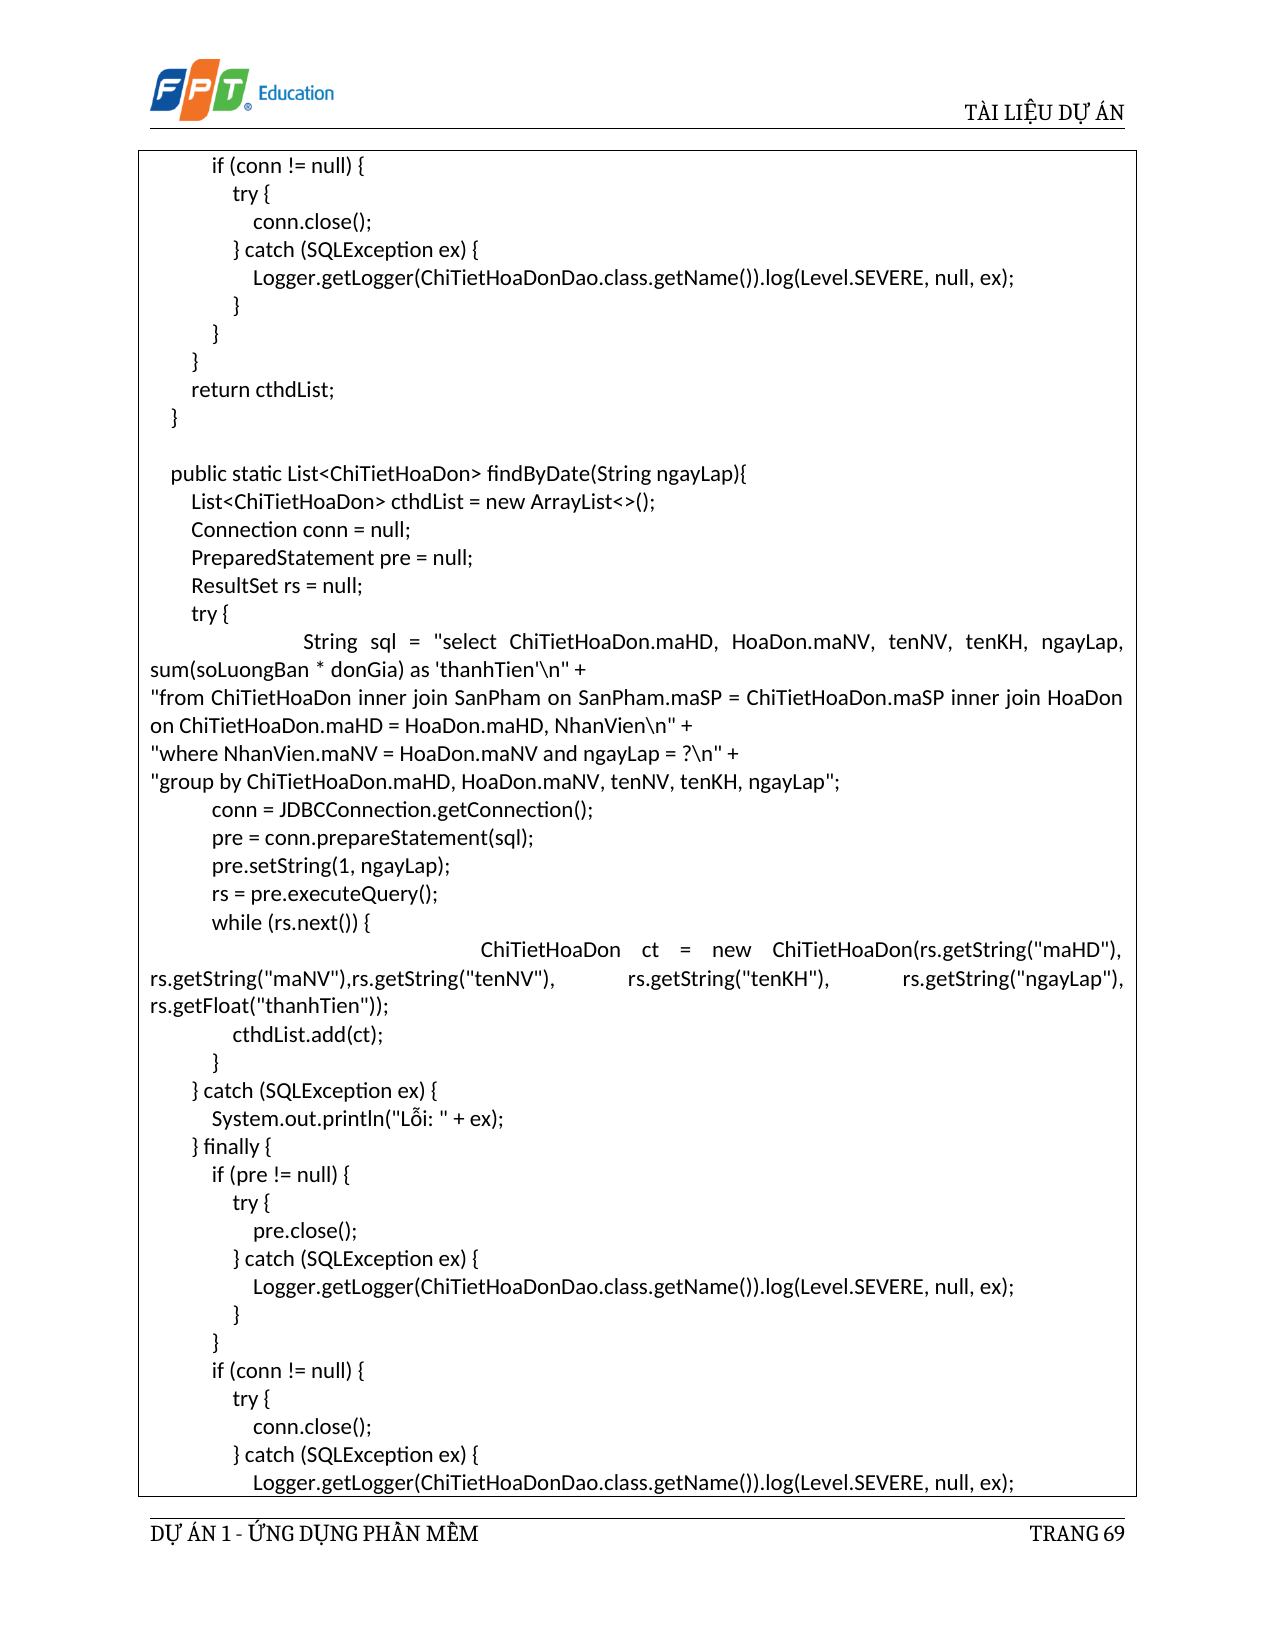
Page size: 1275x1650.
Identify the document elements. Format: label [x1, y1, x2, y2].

picture [150, 59, 336, 121]
table_header [139, 151, 1136, 1496]
